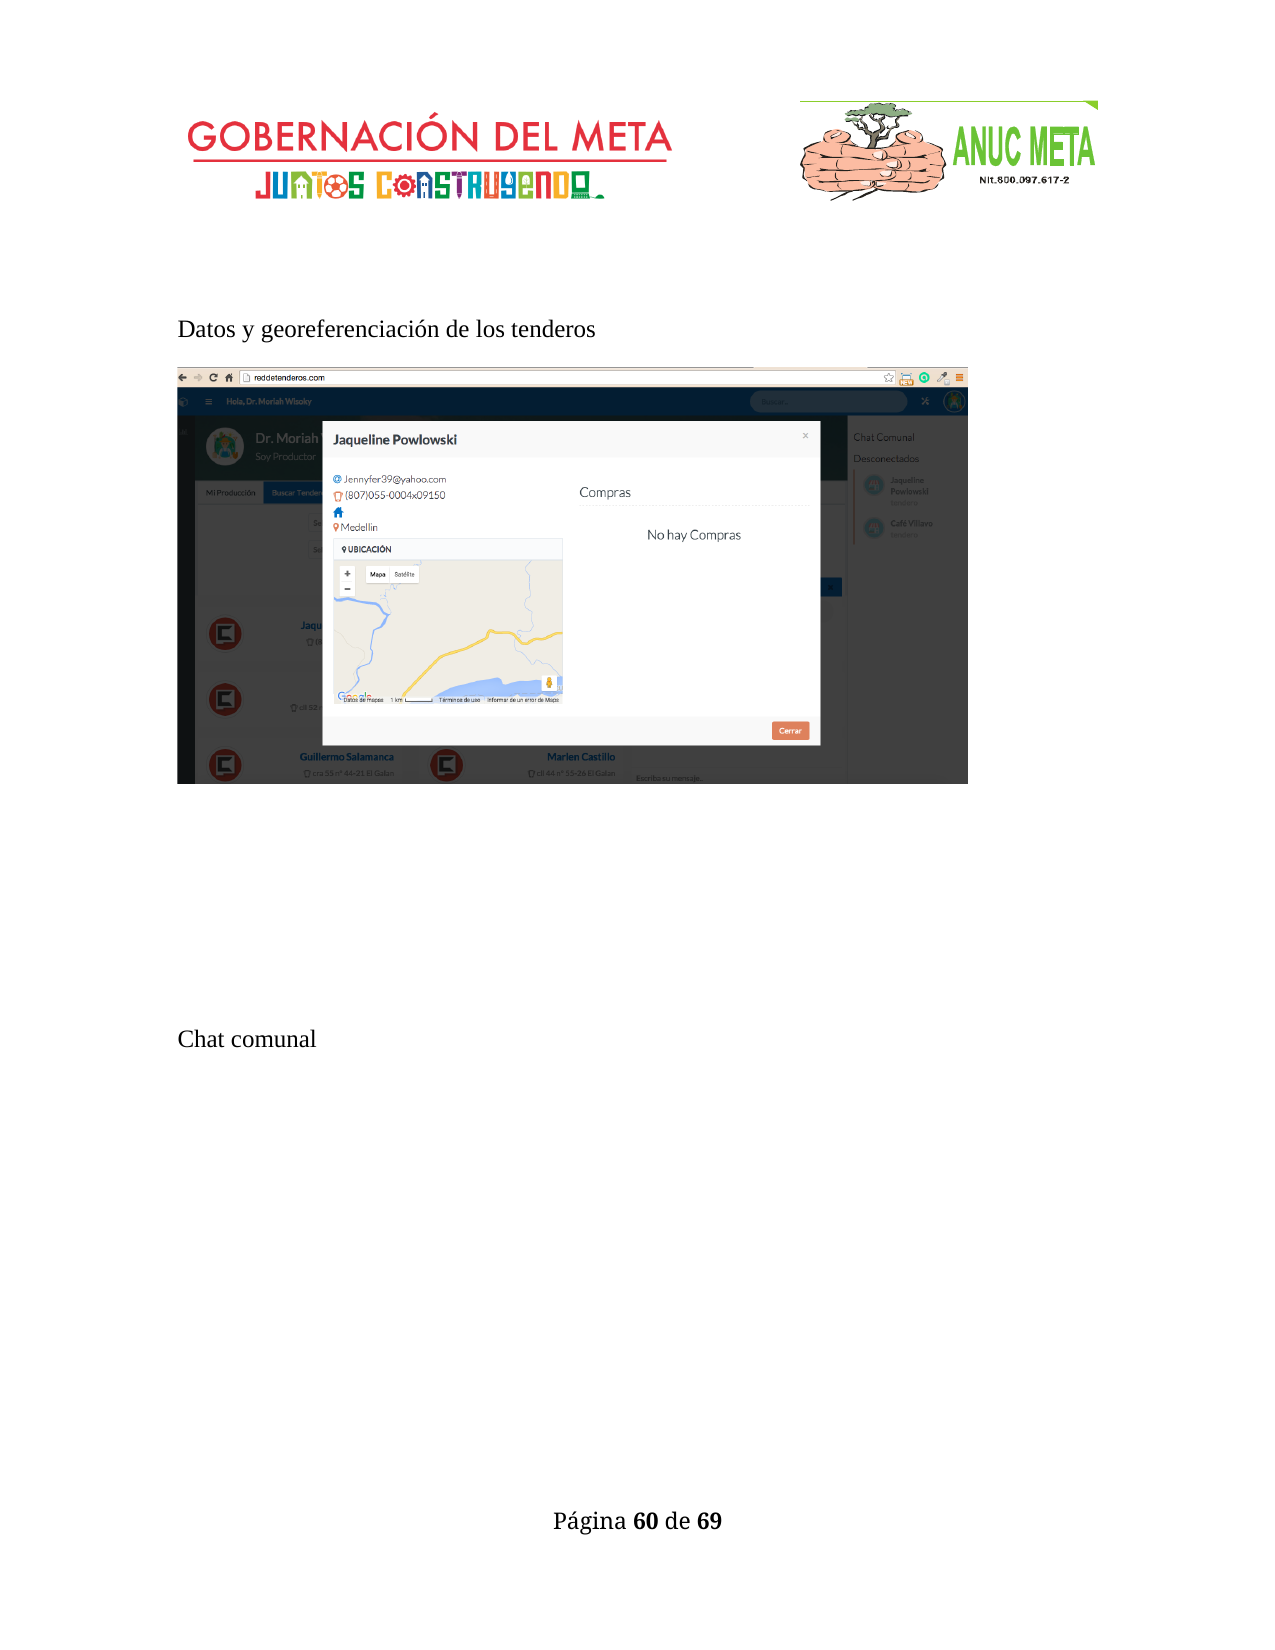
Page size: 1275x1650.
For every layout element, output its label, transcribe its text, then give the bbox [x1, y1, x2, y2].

text Datos y georeferenciación de los tenderos [177, 314, 1098, 342]
picture [177, 367, 968, 784]
text Chat comunal [177, 1024, 1098, 1053]
picture [177, 99, 687, 212]
